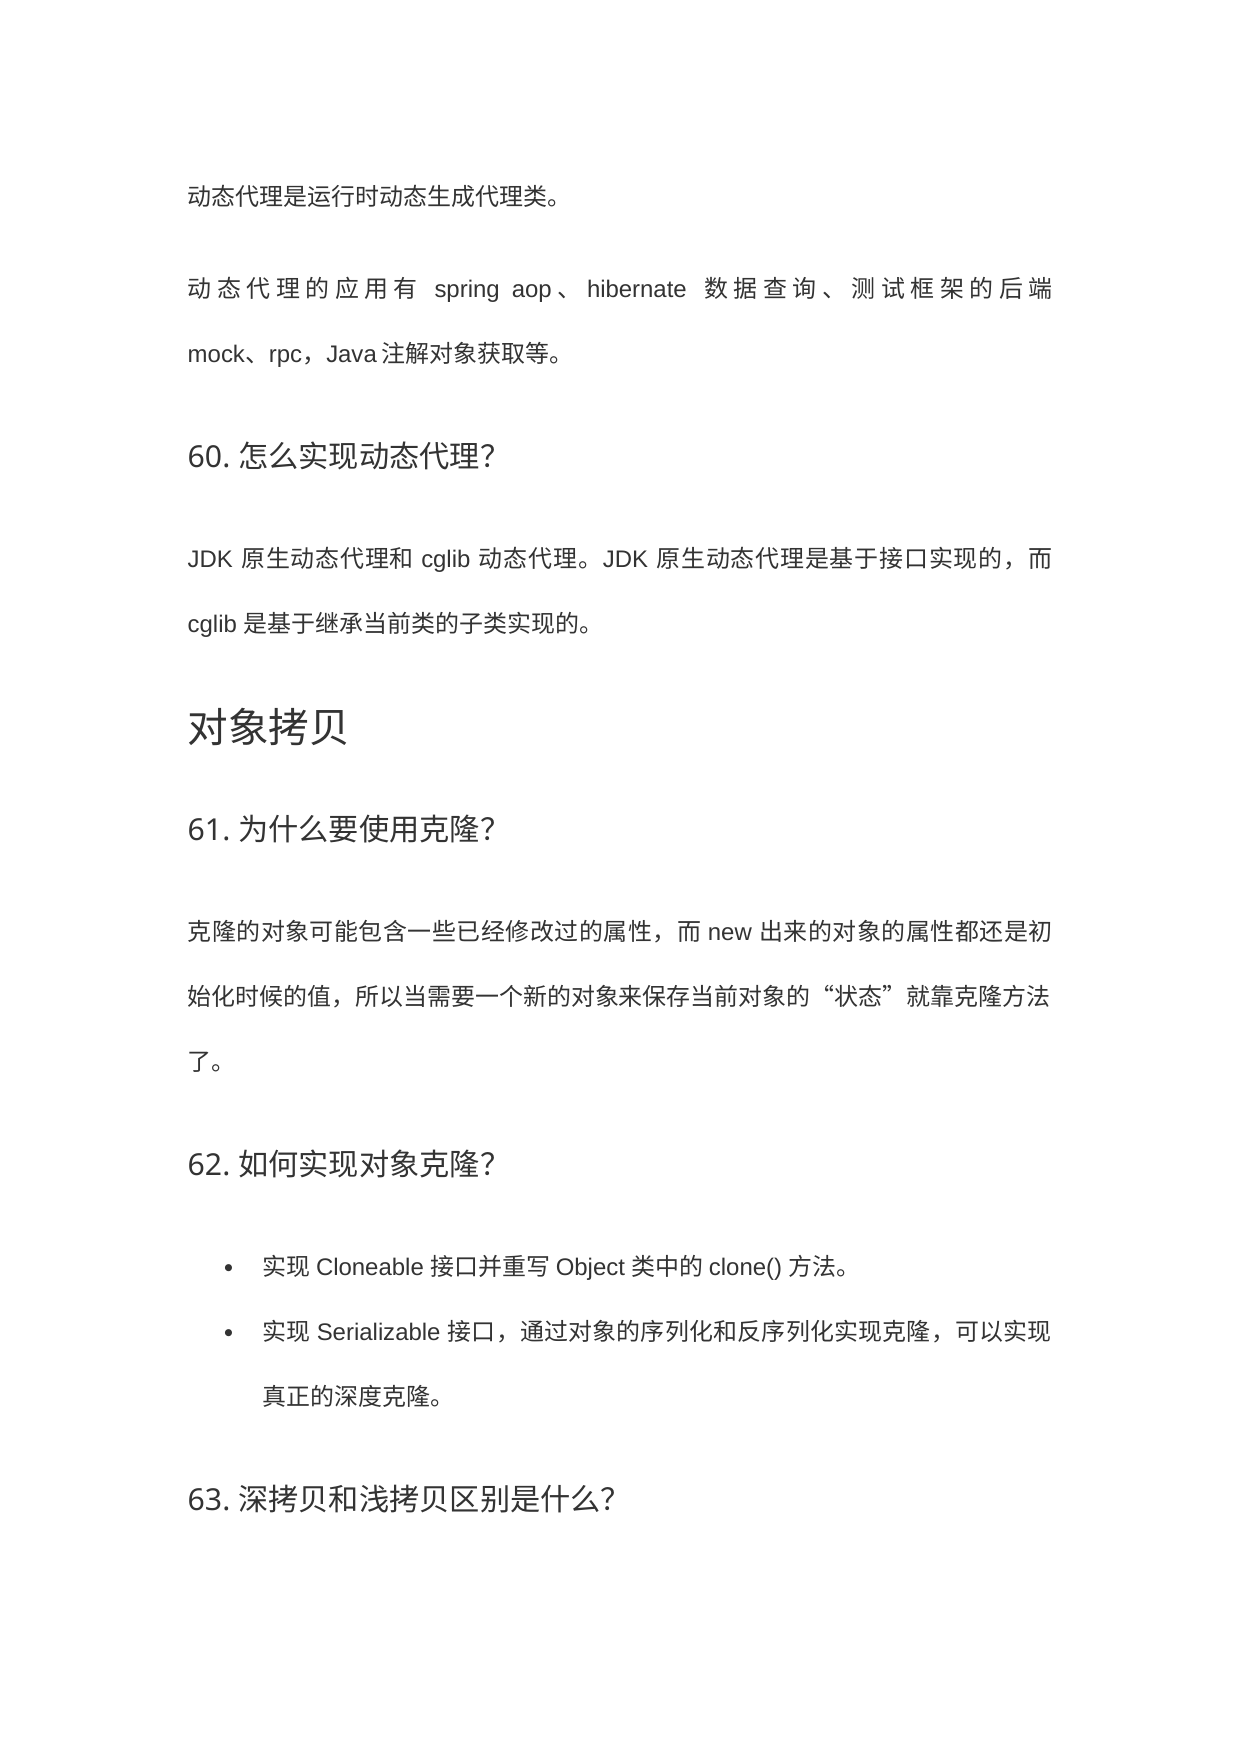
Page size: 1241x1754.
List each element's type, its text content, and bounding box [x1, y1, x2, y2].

text 克隆的对象可能包含一些已经修改过的属性，而 new 出来的对象的属性都还是初始化时候的值，所以当需要一个新的对象来保存当前对象的“状态”就靠克隆方法了。 [187, 897, 1053, 1092]
text 动态代理是运行时动态生成代理类。 [187, 162, 1053, 227]
text 62. 如何实现对象克隆？ [187, 1129, 1053, 1194]
text 对象拷贝 [187, 692, 1053, 757]
text 动态代理的应用有 spring aop、hibernate 数据查询、测试框架的后端 mock、rpc，Java注解对象获取等。 [187, 254, 1053, 384]
text JDK 原生动态代理和 cglib 动态代理。JDK 原生动态代理是基于接口实现的，而 cglib 是基于继承当前类的子类实现的。 [187, 524, 1053, 654]
text 61. 为什么要使用克隆？ [187, 794, 1053, 859]
text 60. 怎么实现动态代理？ [187, 422, 1053, 487]
list 实现 Cloneable 接口并重写 Object 类中的 clone() 方法。 [225, 1232, 1053, 1297]
list 实现 Serializable 接口，通过对象的序列化和反序列化实现克隆，可以实现真正的深度克隆。 [225, 1297, 1053, 1427]
text 63. 深拷贝和浅拷贝区别是什么？ [187, 1464, 1053, 1529]
